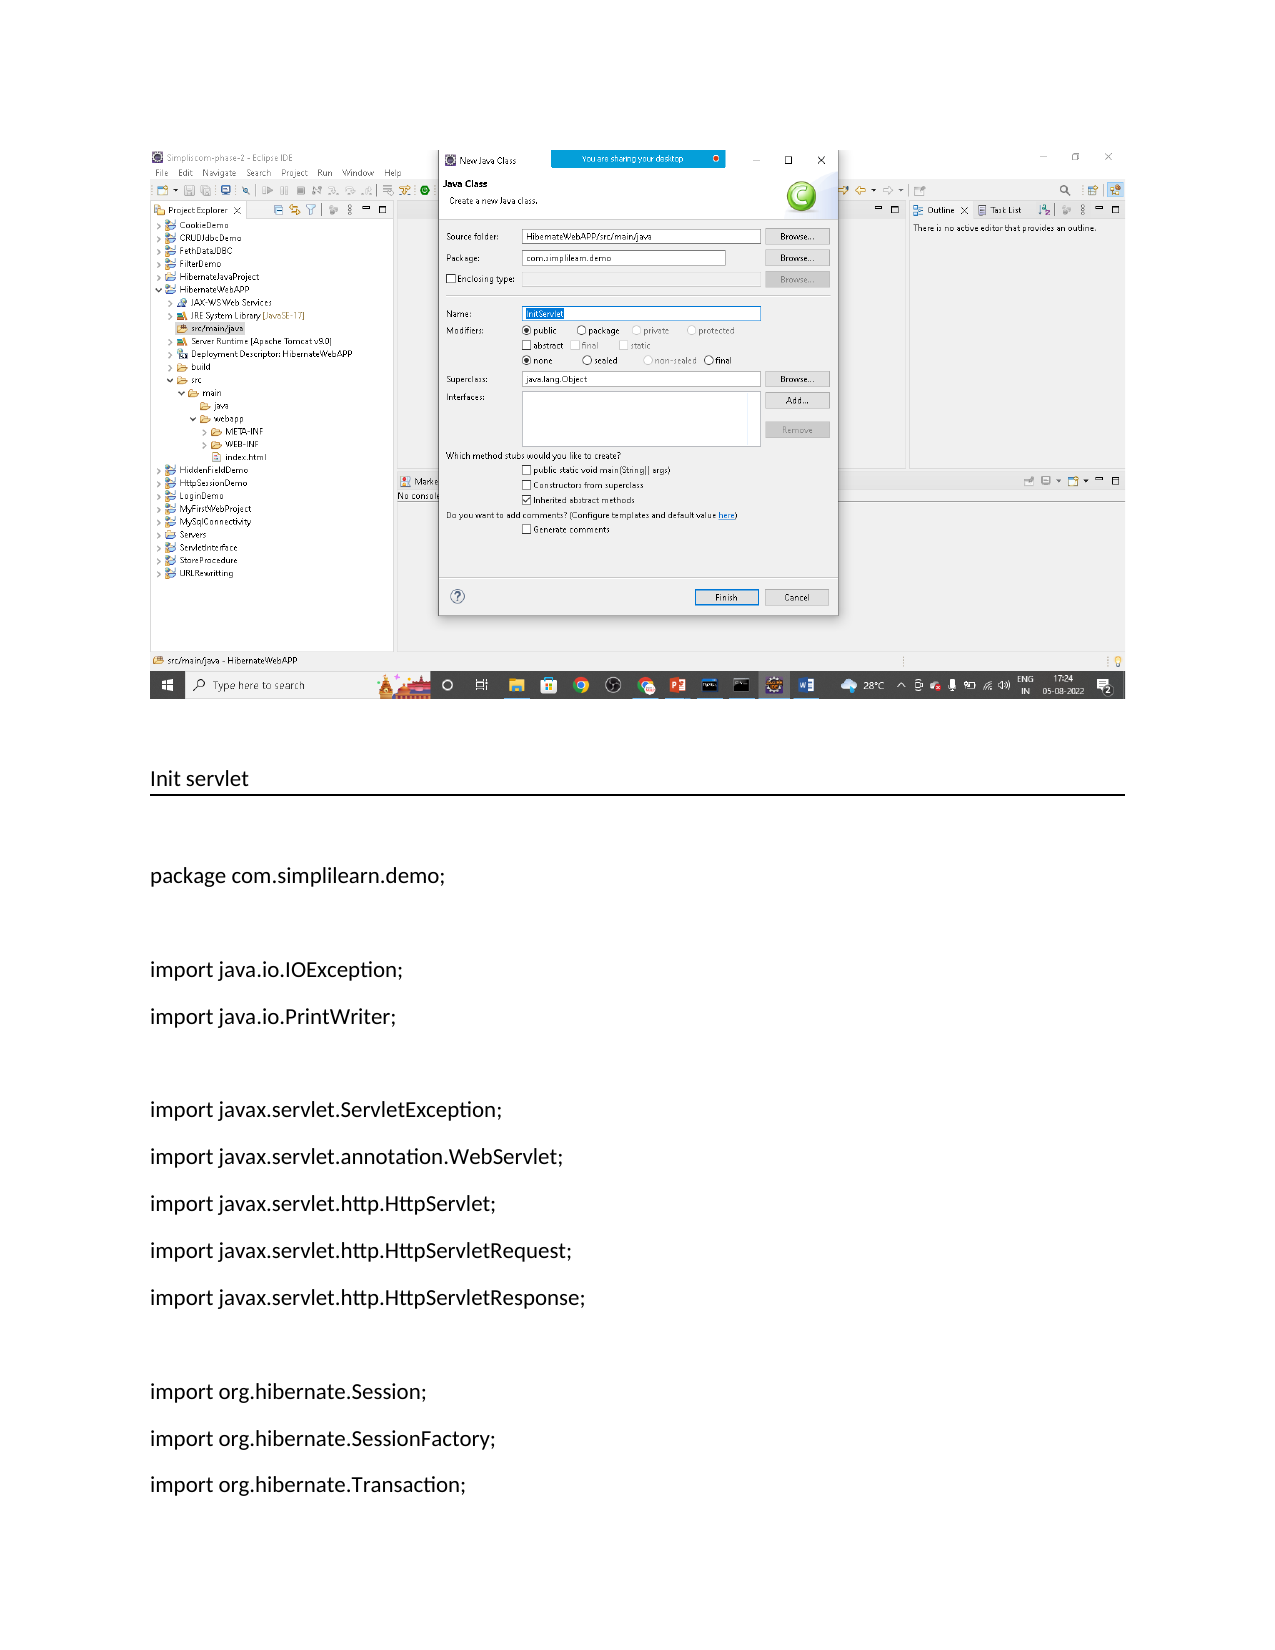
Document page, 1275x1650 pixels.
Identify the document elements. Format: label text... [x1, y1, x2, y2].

text package com.simplilearn.demo; [150, 861, 1125, 889]
picture [150, 150, 1125, 699]
text import org.hibernate.SessionFactory; [150, 1424, 1125, 1452]
text import org.hibernate.Transaction; [150, 1471, 1125, 1499]
text import javax.servlet.http.HttpServlet; [150, 1189, 1125, 1217]
text import org.hibernate.Session; [150, 1377, 1125, 1405]
text Init servlet [150, 764, 1125, 794]
text import java.io.PrintWriter; [150, 1002, 1125, 1030]
text import javax.servlet.annotation.WebServlet; [150, 1142, 1125, 1171]
text import javax.servlet.http.HttpServletRequest; [150, 1236, 1125, 1264]
text import java.io.IOException; [150, 955, 1125, 983]
text import javax.servlet.http.HttpServletResponse; [150, 1283, 1125, 1311]
text import javax.servlet.ServletException; [150, 1096, 1125, 1124]
